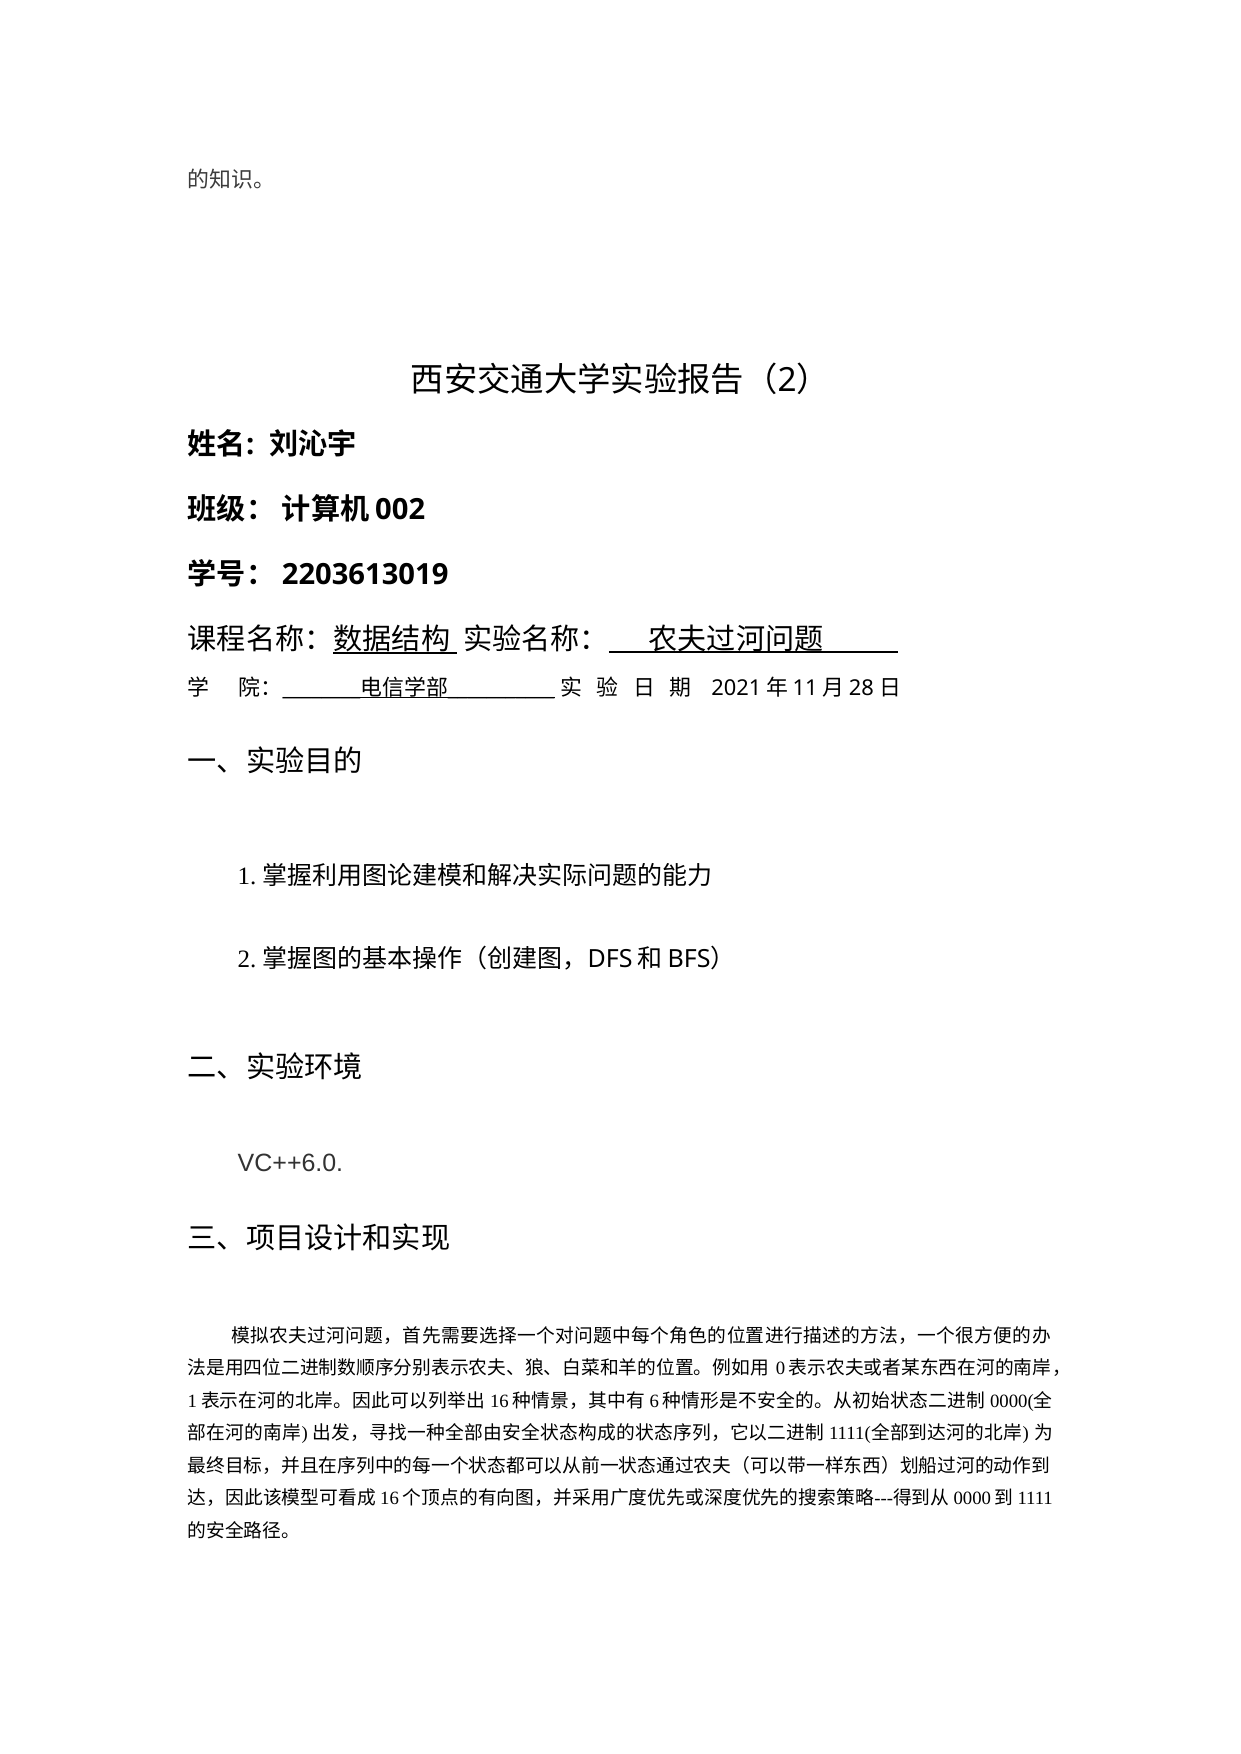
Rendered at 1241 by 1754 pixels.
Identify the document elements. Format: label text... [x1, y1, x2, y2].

text 模拟农夫过河问题，首先需要选择一个对问题中每个角色的位置进行描述的方法，一个很方便的办法是用四位二进制数顺序分别表示农夫、狼、白菜和羊的位置。例如用0表示农夫或者某东西在河的南岸，1表示在河的北岸。因此可以列举出16种情景，其中有6种情形是不安全的。从初始状态二进制0000(全部在河的南岸) 出发，寻找一种全部由安全状态构成的状态序列，它以二进制1111(全部到达河的北岸) 为最终目标，并且在序列中的每一个状态都可以从前一状态通过农夫（可以带一样东西）划船过河的动作到达，因此该模型可看成16个顶点的有向图，并采用广度优先或深度优先的搜索策略---得到从0000到1111的安全路径。 [187, 1318, 1053, 1545]
subtitle 三、项目设计和实现 [187, 1203, 1053, 1268]
text 学 院：________电信学部___________ 实 验 日 期 2021年 11月 28 日 [187, 669, 1053, 702]
text 2. 掌握图的基本操作（创建图，DFS和BFS） [187, 924, 1053, 989]
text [187, 162, 1053, 194]
text VC++6.0. [187, 1146, 1053, 1178]
text 班级： 计算机002 [187, 474, 1053, 539]
subtitle 一、实验目的 [187, 727, 1053, 792]
subtitle 二、实验环境 [187, 1032, 1053, 1097]
text 学号： 2203613019 [187, 539, 1053, 604]
text 1. 掌握利用图论建模和解决实际问题的能力 [187, 841, 1053, 906]
text 课程名称：数据结构 实验名称： 农夫过河问题 [187, 604, 1053, 669]
text 西安交通大学实验报告（2） [187, 344, 1053, 409]
text 姓名: 刘沁宇 [187, 409, 1053, 474]
